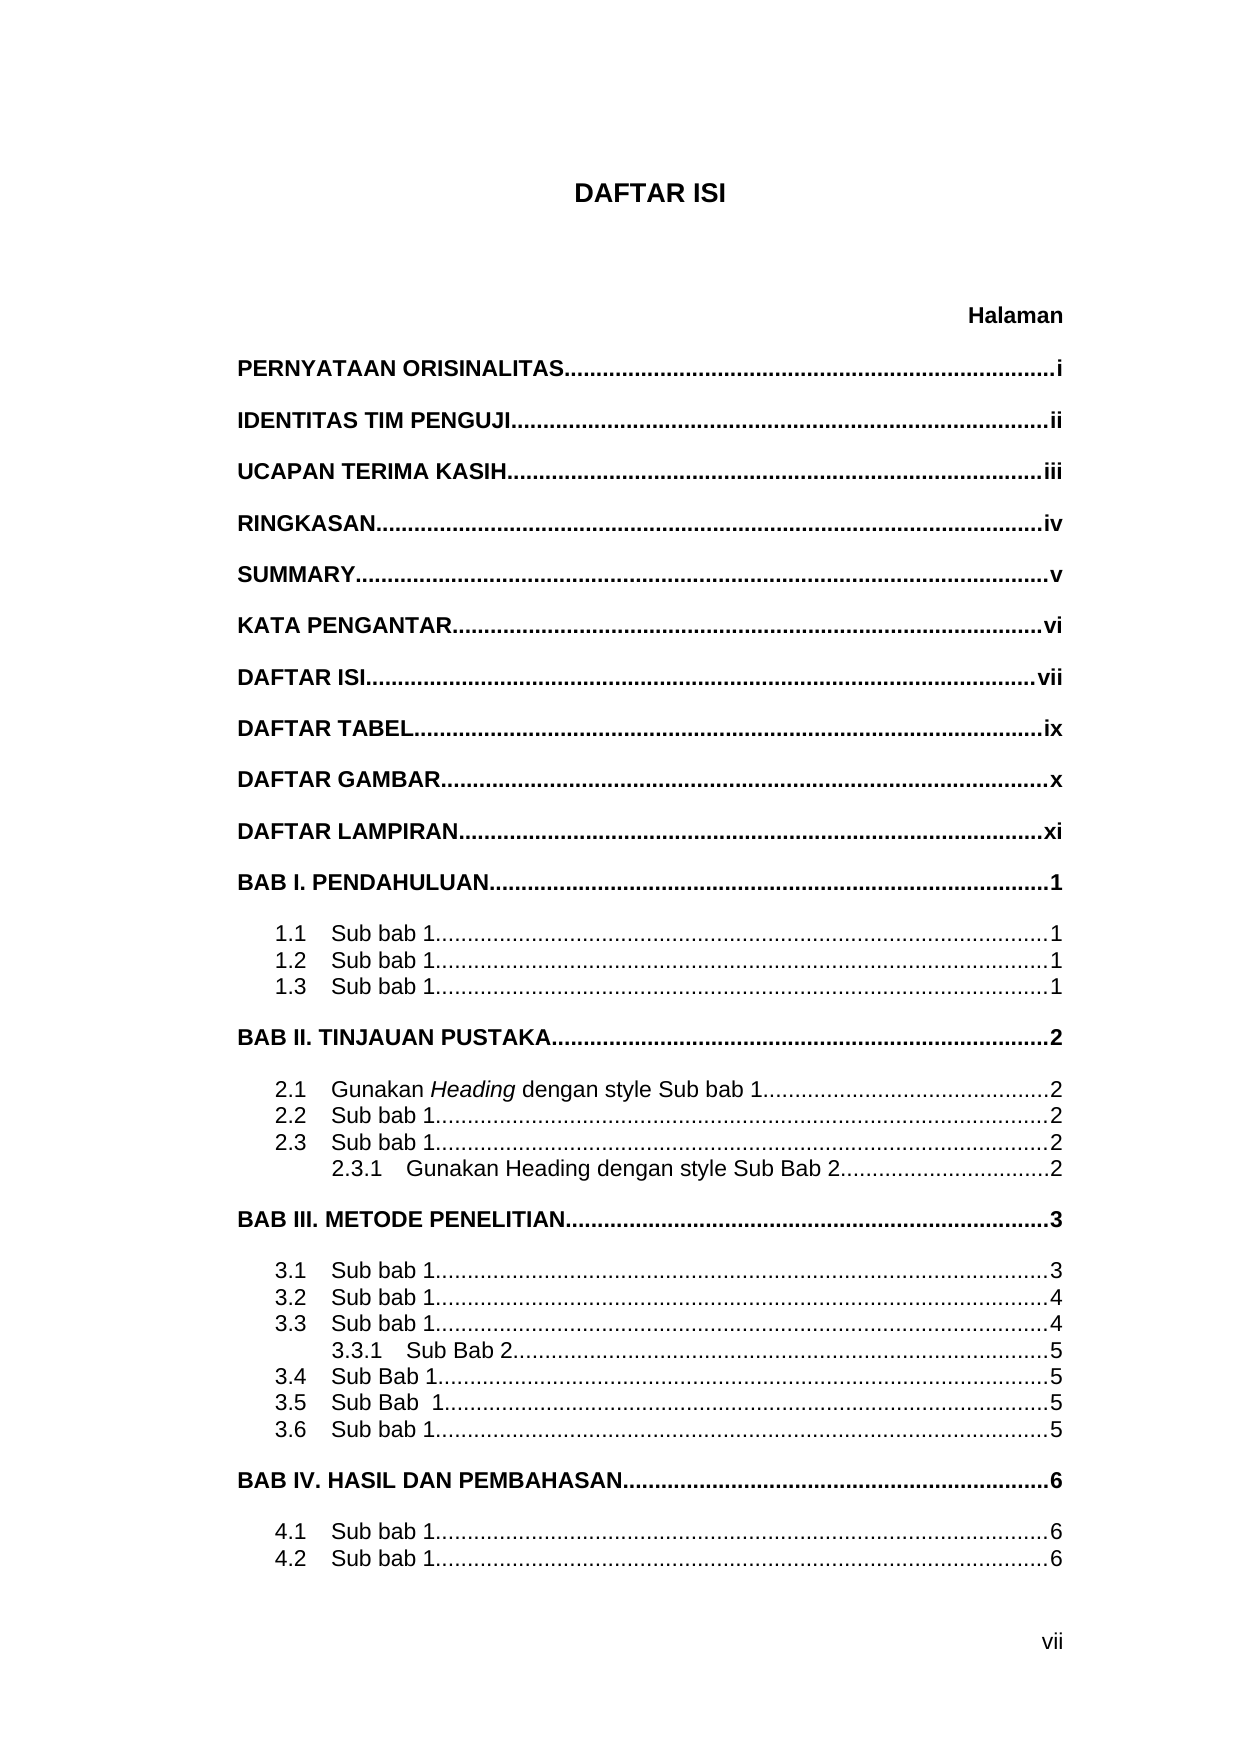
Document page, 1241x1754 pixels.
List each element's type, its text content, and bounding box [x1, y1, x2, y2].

subtitle DAFTAR ISI [237, 177, 1063, 208]
